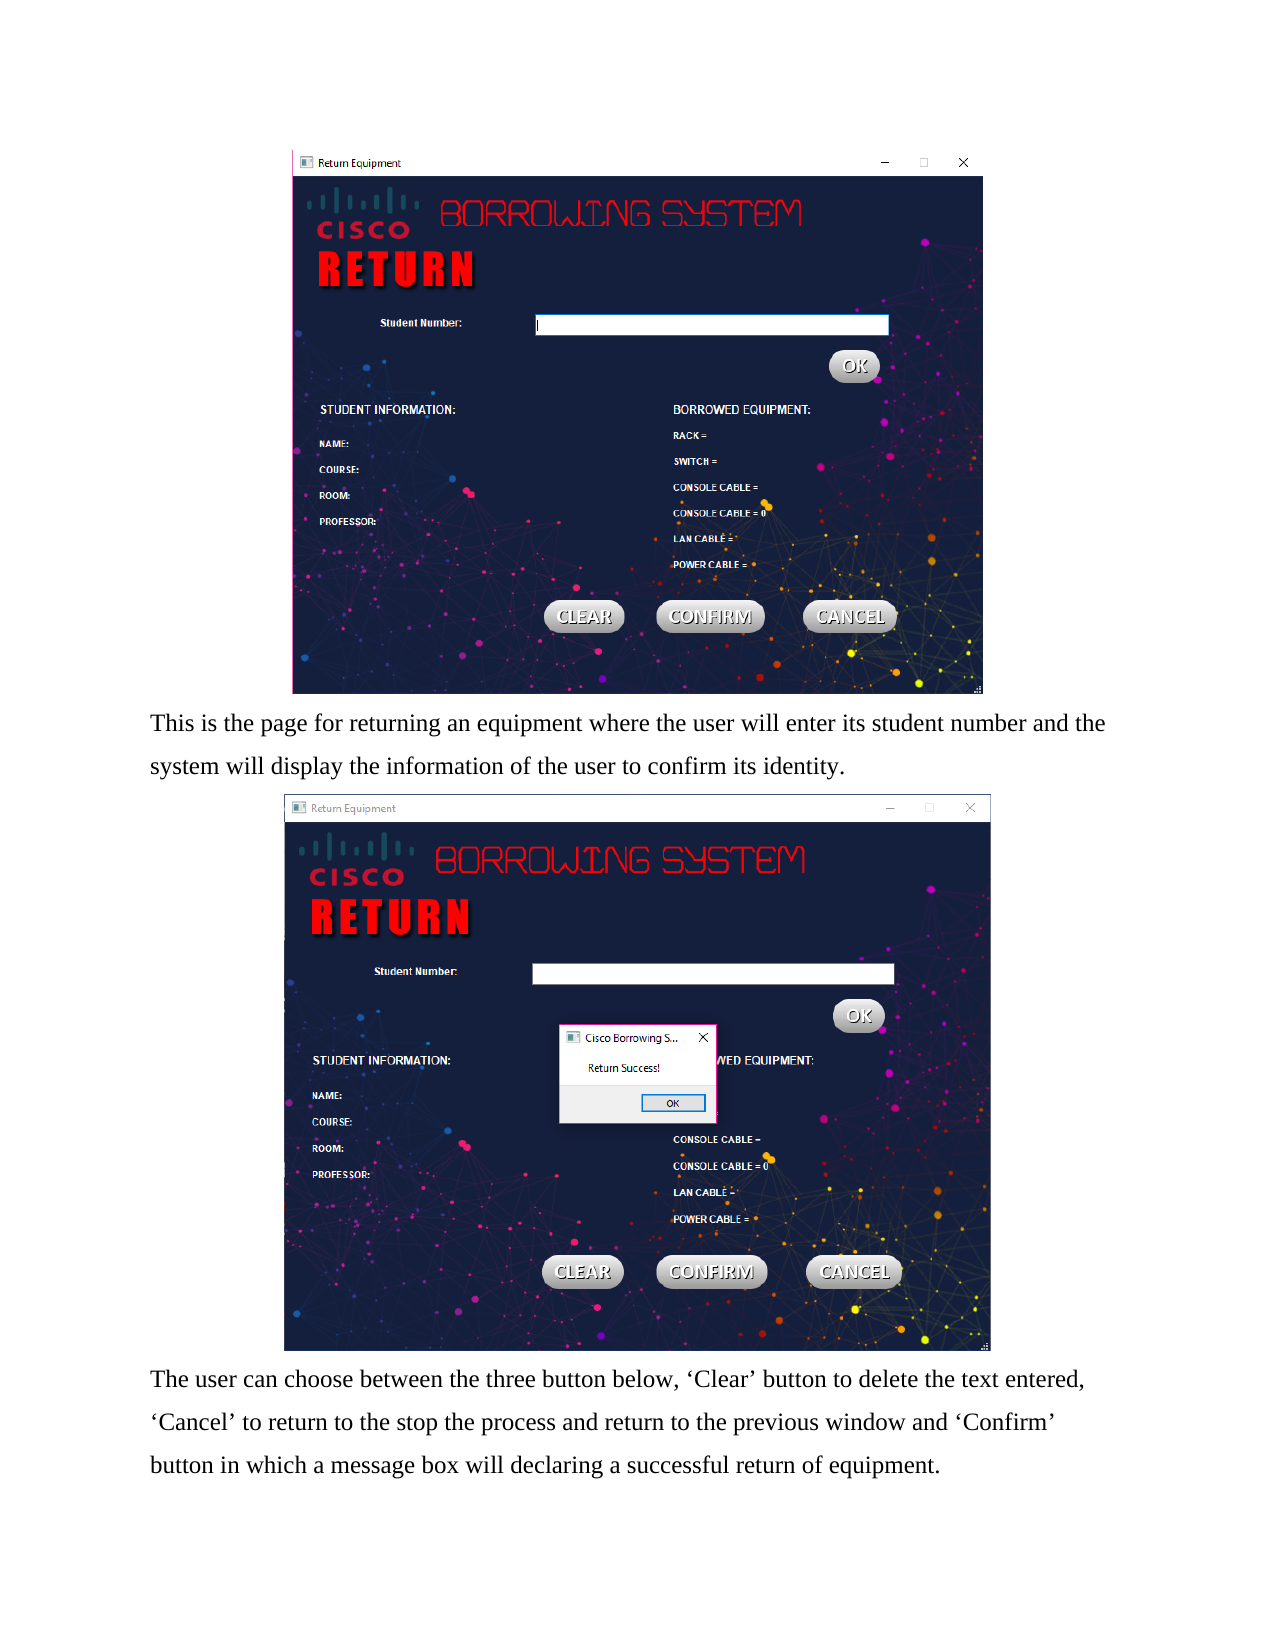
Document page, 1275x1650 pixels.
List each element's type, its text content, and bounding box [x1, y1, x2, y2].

picture [292, 150, 983, 694]
text This is the page for returning an equipment where the user will enter its student number and the system will display the information of the user to confirm its identity. [150, 708, 1125, 780]
text The user can choose between the three button below, ‘Clear’ button to delete the text entered, ‘Cancel’ to return to the stop the process and return to the previous window and ‘Confirm’ button in which a message box will declaring a successful return of equipment. [150, 1364, 1125, 1479]
picture [284, 794, 991, 1351]
